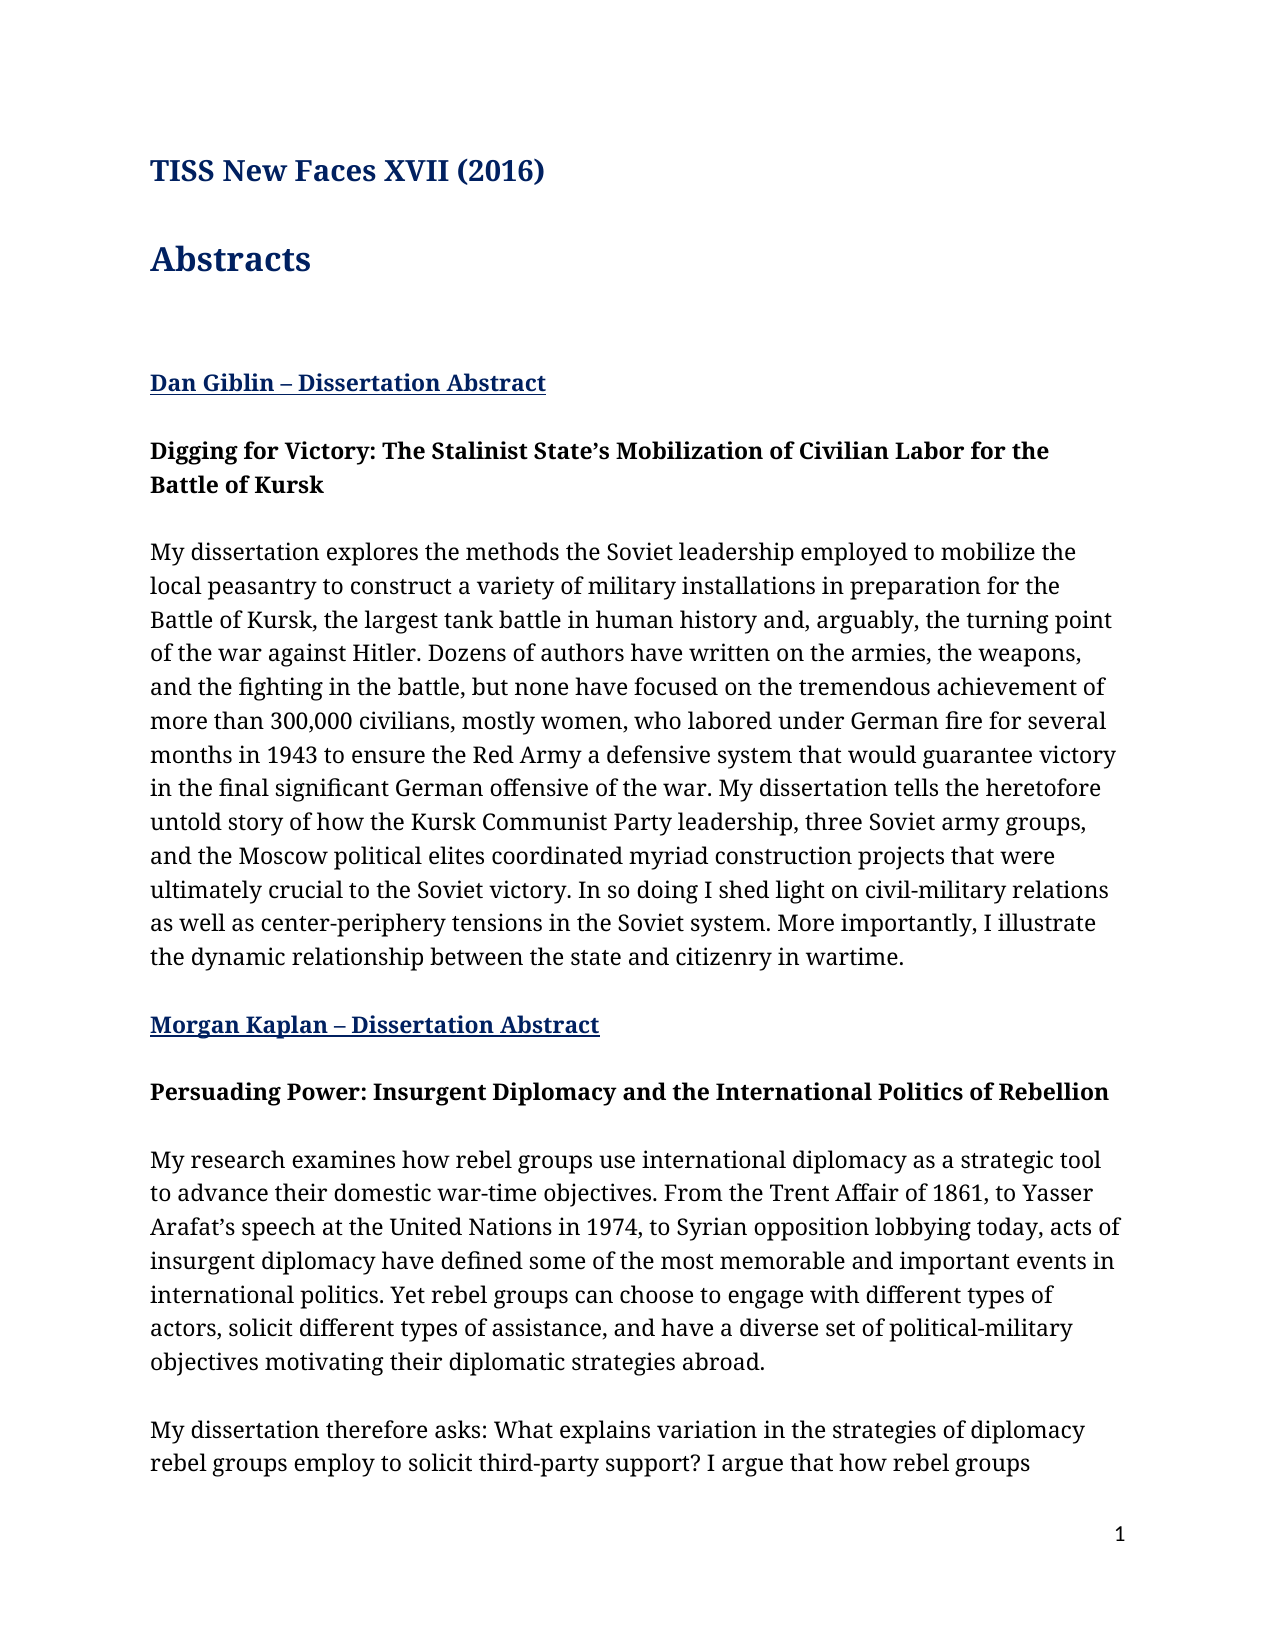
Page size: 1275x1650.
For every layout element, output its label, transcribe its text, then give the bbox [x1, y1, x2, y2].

text Dan Giblin – Dissertation Abstract [150, 367, 1125, 398]
text Persuading Power: Insurgent Diplomacy and the International Politics of Rebellion [150, 1076, 1125, 1107]
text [150, 1413, 1125, 1478]
text TISS New Faces XVII (2016) [150, 150, 1125, 190]
text My research examines how rebel groups use international diplomacy as a strategic tool to advance their domestic war-time objectives. From the Trent Affair of 1861, to Yasser Arafat’s speech at the United Nations in 1974, to Syrian opposition lobbying today, acts of insurgent diplomacy have defined some of the most memorable and important events in international politics. Yet rebel groups can choose to engage with different types of actors, solicit different types of assistance, and have a diverse set of political-military objectives motivating their diplomatic strategies abroad. [150, 1143, 1125, 1377]
text My dissertation explores the methods the Soviet leadership employed to mobilize the local peasantry to construct a variety of military installations in preparation for the Battle of Kursk, the largest tank battle in human history and, arguably, the turning point of the war against Hitler. Dozens of authors have written on the armies, the weapons, and the fighting in the battle, but none have focused on the tremendous achievement of more than 300,000 civilians, mostly women, who labored under German fire for several months in 1943 to ensure the Red Army a defensive system that would guarantee victory in the final significant German offensive of the war. My dissertation tells the heretofore untold story of how the Kursk Communist Party leadership, three Soviet army groups, and the Moscow political elites coordinated myriad construction projects that were ultimately crucial to the Soviet victory. In so doing I shed light on civil-military relations as well as center-periphery tensions in the Soviet system. More importantly, I illustrate the dynamic relationship between the state and citizenry in wartime. [150, 536, 1125, 972]
text Morgan Kaplan – Dissertation Abstract [150, 1008, 1125, 1040]
text Abstracts [150, 236, 1125, 281]
text Digging for Victory: The Stalinist State’s Mobilization of Civilian Labor for the Battle of Kursk [150, 435, 1125, 500]
